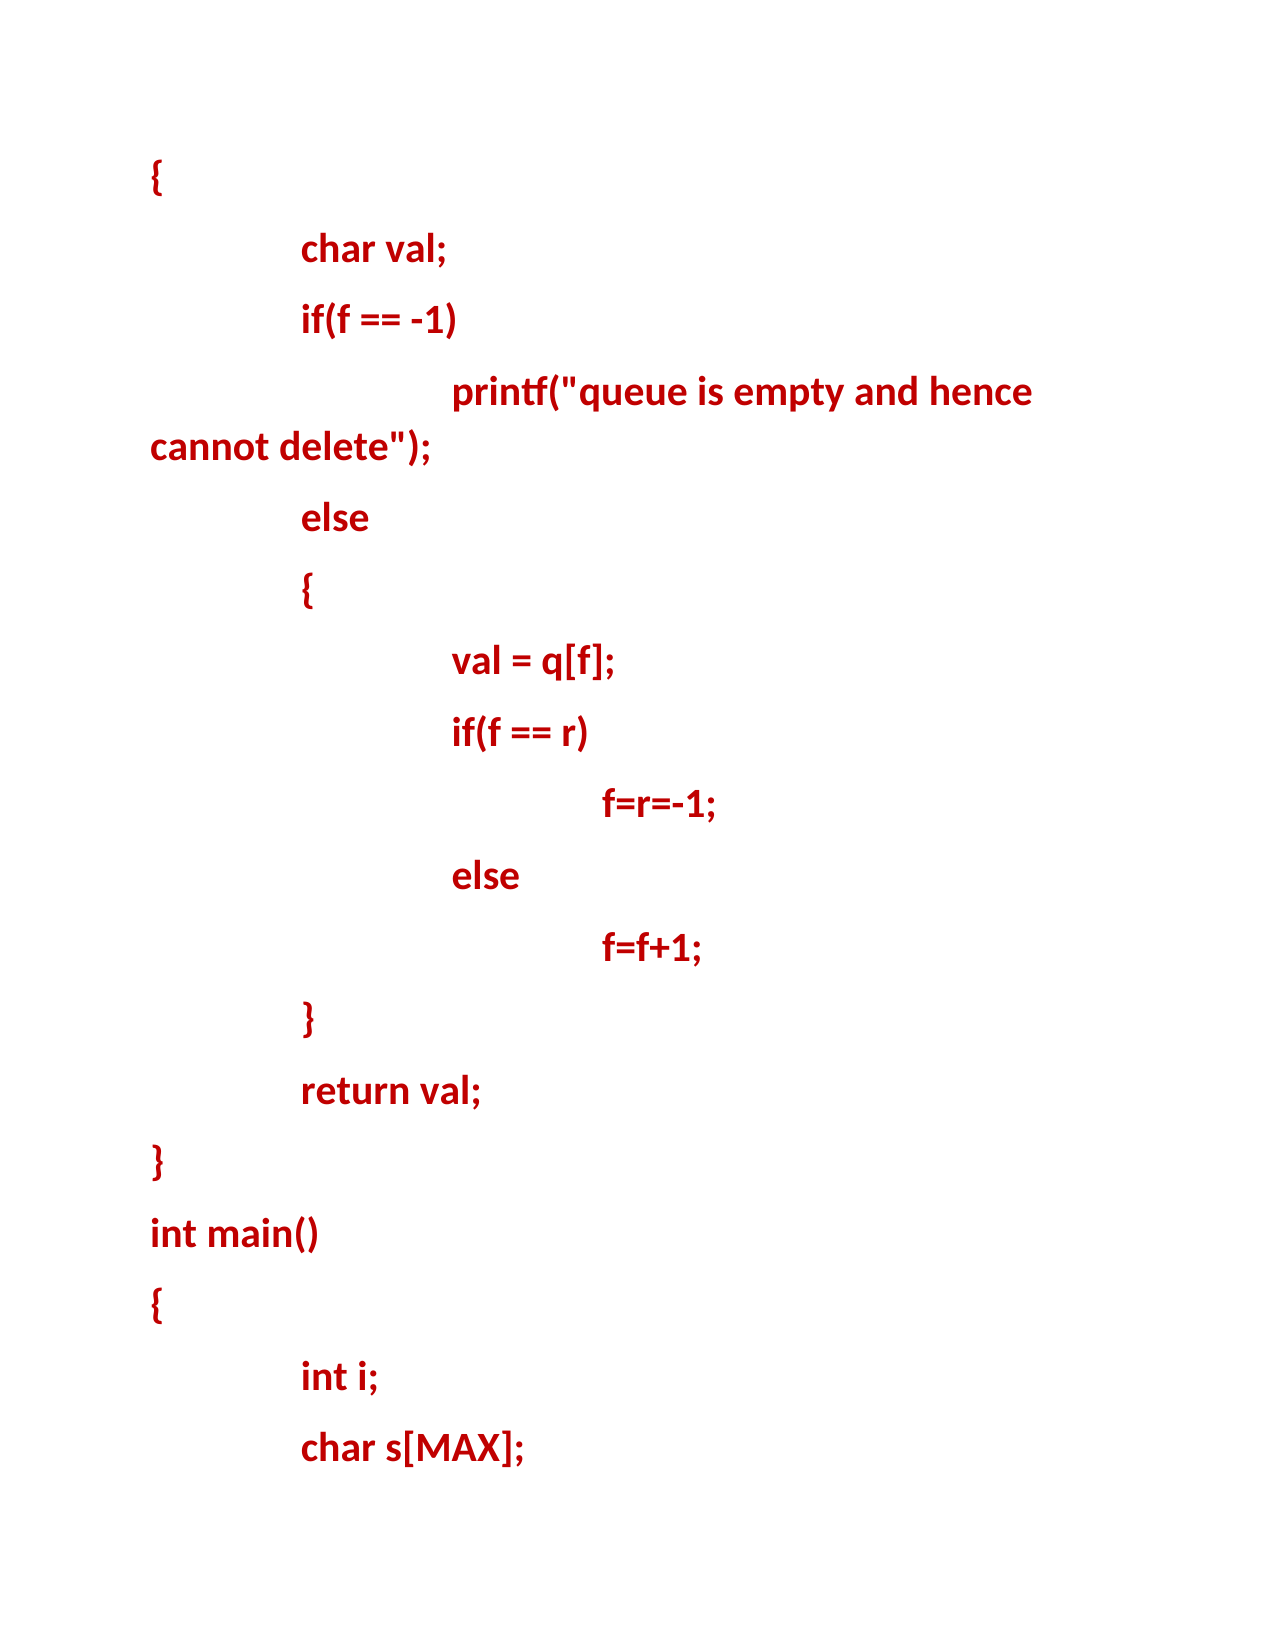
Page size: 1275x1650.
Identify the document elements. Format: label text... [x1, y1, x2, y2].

text int main() [150, 1207, 1125, 1258]
text else [150, 849, 1125, 900]
text else [150, 491, 1125, 542]
text { [150, 150, 1125, 201]
text printf("queue is empty and hence cannot delete"); [150, 365, 1125, 470]
text int i; [150, 1350, 1125, 1401]
text f=r=-1; [150, 777, 1125, 828]
text if(f == -1) [150, 293, 1125, 344]
text char s[MAX]; [150, 1421, 1125, 1472]
text } [150, 1135, 1125, 1186]
text char val; [150, 222, 1125, 272]
text } [150, 992, 1125, 1043]
text if(f == r) [150, 706, 1125, 757]
text val = q[f]; [150, 634, 1125, 685]
text f=f+1; [150, 921, 1125, 971]
text { [150, 1278, 1125, 1329]
text return val; [150, 1064, 1125, 1114]
text { [150, 563, 1125, 613]
